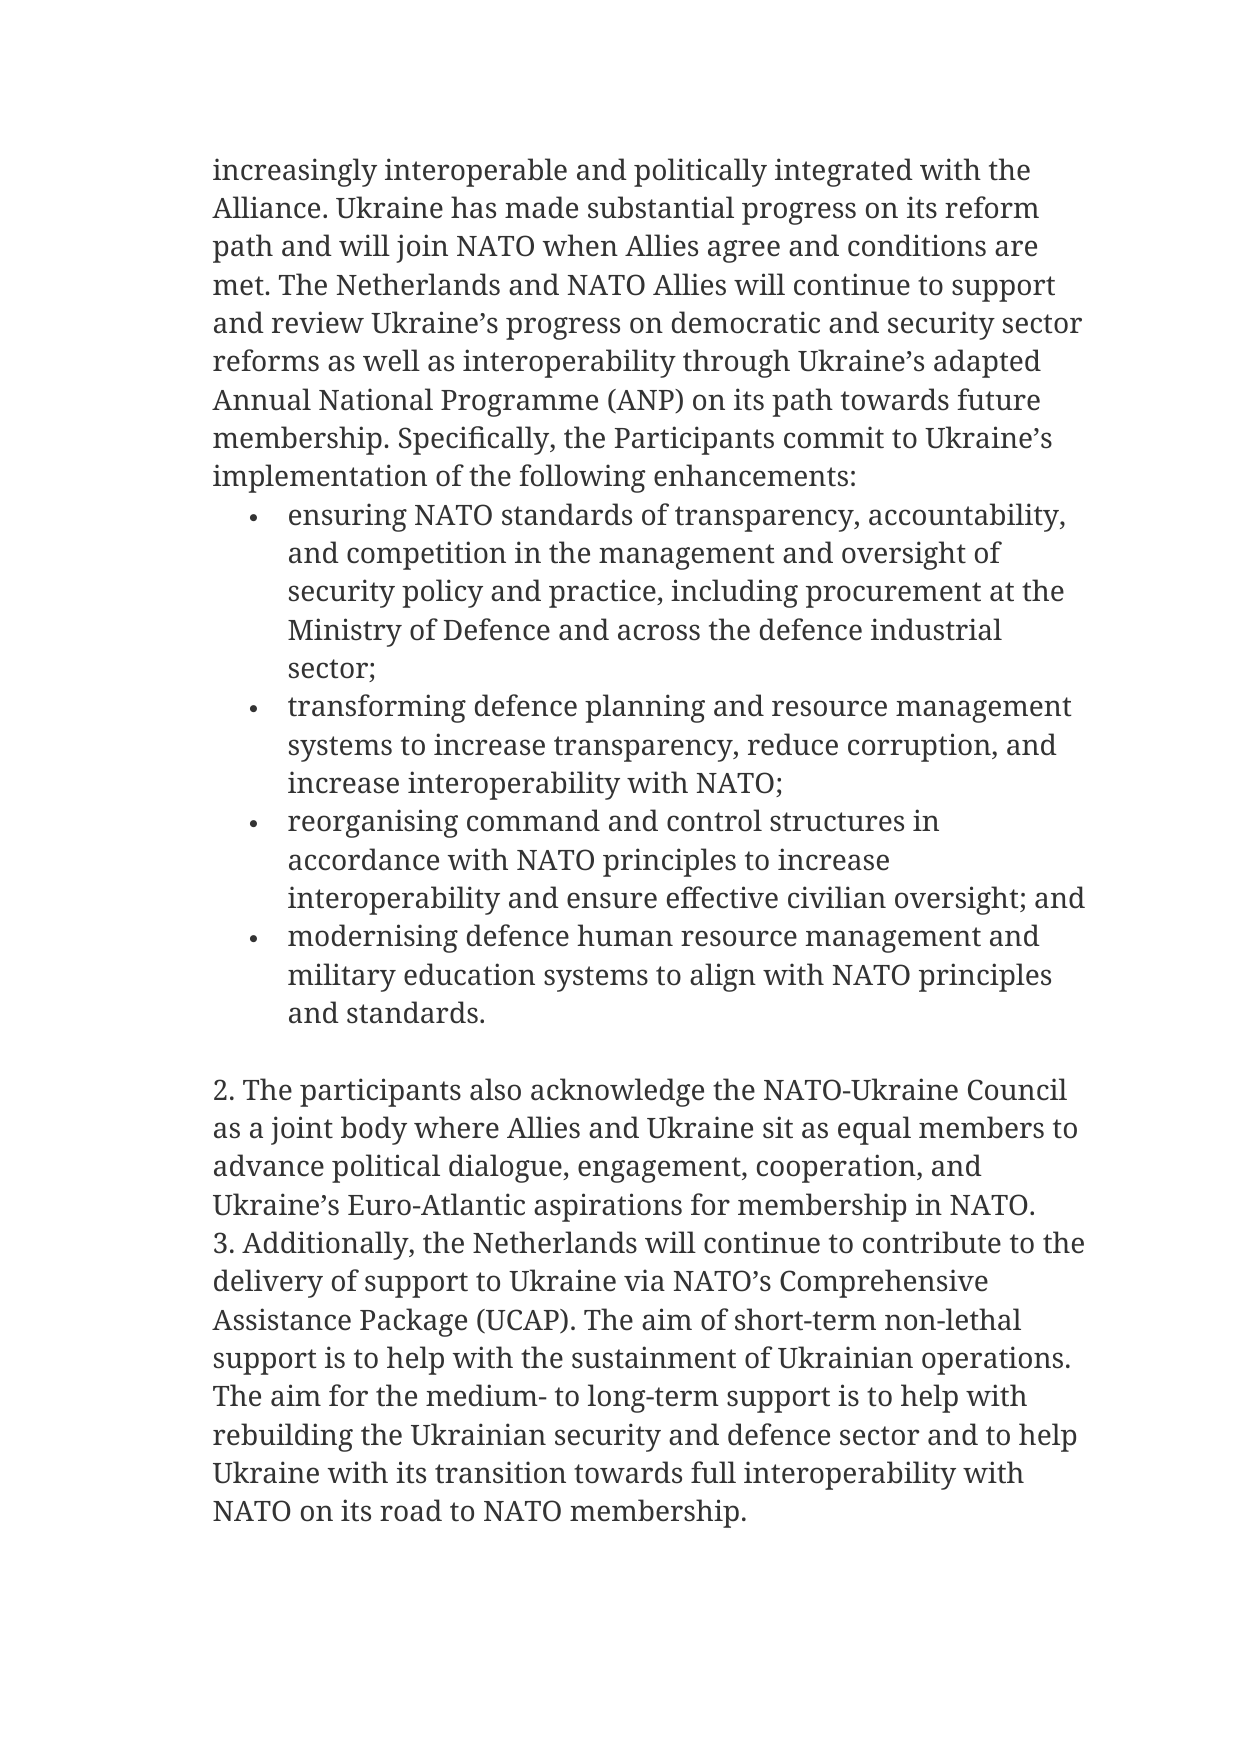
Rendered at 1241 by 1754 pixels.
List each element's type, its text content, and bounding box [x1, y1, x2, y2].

list ensuring NATO standards of transparency, accountability, and competition in the management and oversight of security policy and practice, including procurement at the Ministry of Defence and across the defence industrial sector; [250, 495, 1090, 687]
text 2. The participants also acknowledge the NATO-Ukraine Council as a joint body where Allies and Ukraine sit as equal members to advance political dialogue, engagement, cooperation, and Ukraine’s Euro-Atlantic aspirations for membership in NATO. [212, 1070, 1090, 1223]
list modernising defence human resource management and military education systems to align with NATO principles and standards. [250, 917, 1090, 1070]
list reorganising command and control structures in accordance with NATO principles to increase interoperability and ensure effective civilian oversight; and [250, 802, 1090, 917]
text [212, 150, 1090, 495]
list transforming defence planning and resource management systems to increase transparency, reduce corruption, and increase interoperability with NATO; [250, 687, 1090, 802]
text 3. Additionally, the Netherlands will continue to contribute to the delivery of support to Ukraine via NATO’s Comprehensive Assistance Package (UCAP). The aim of short-term non-lethal support is to help with the sustainment of Ukrainian operations. The aim for the medium- to long-term support is to help with rebuilding the Ukrainian security and defence sector and to help Ukraine with its transition towards full interoperability with NATO on its road to NATO membership. [212, 1223, 1090, 1530]
